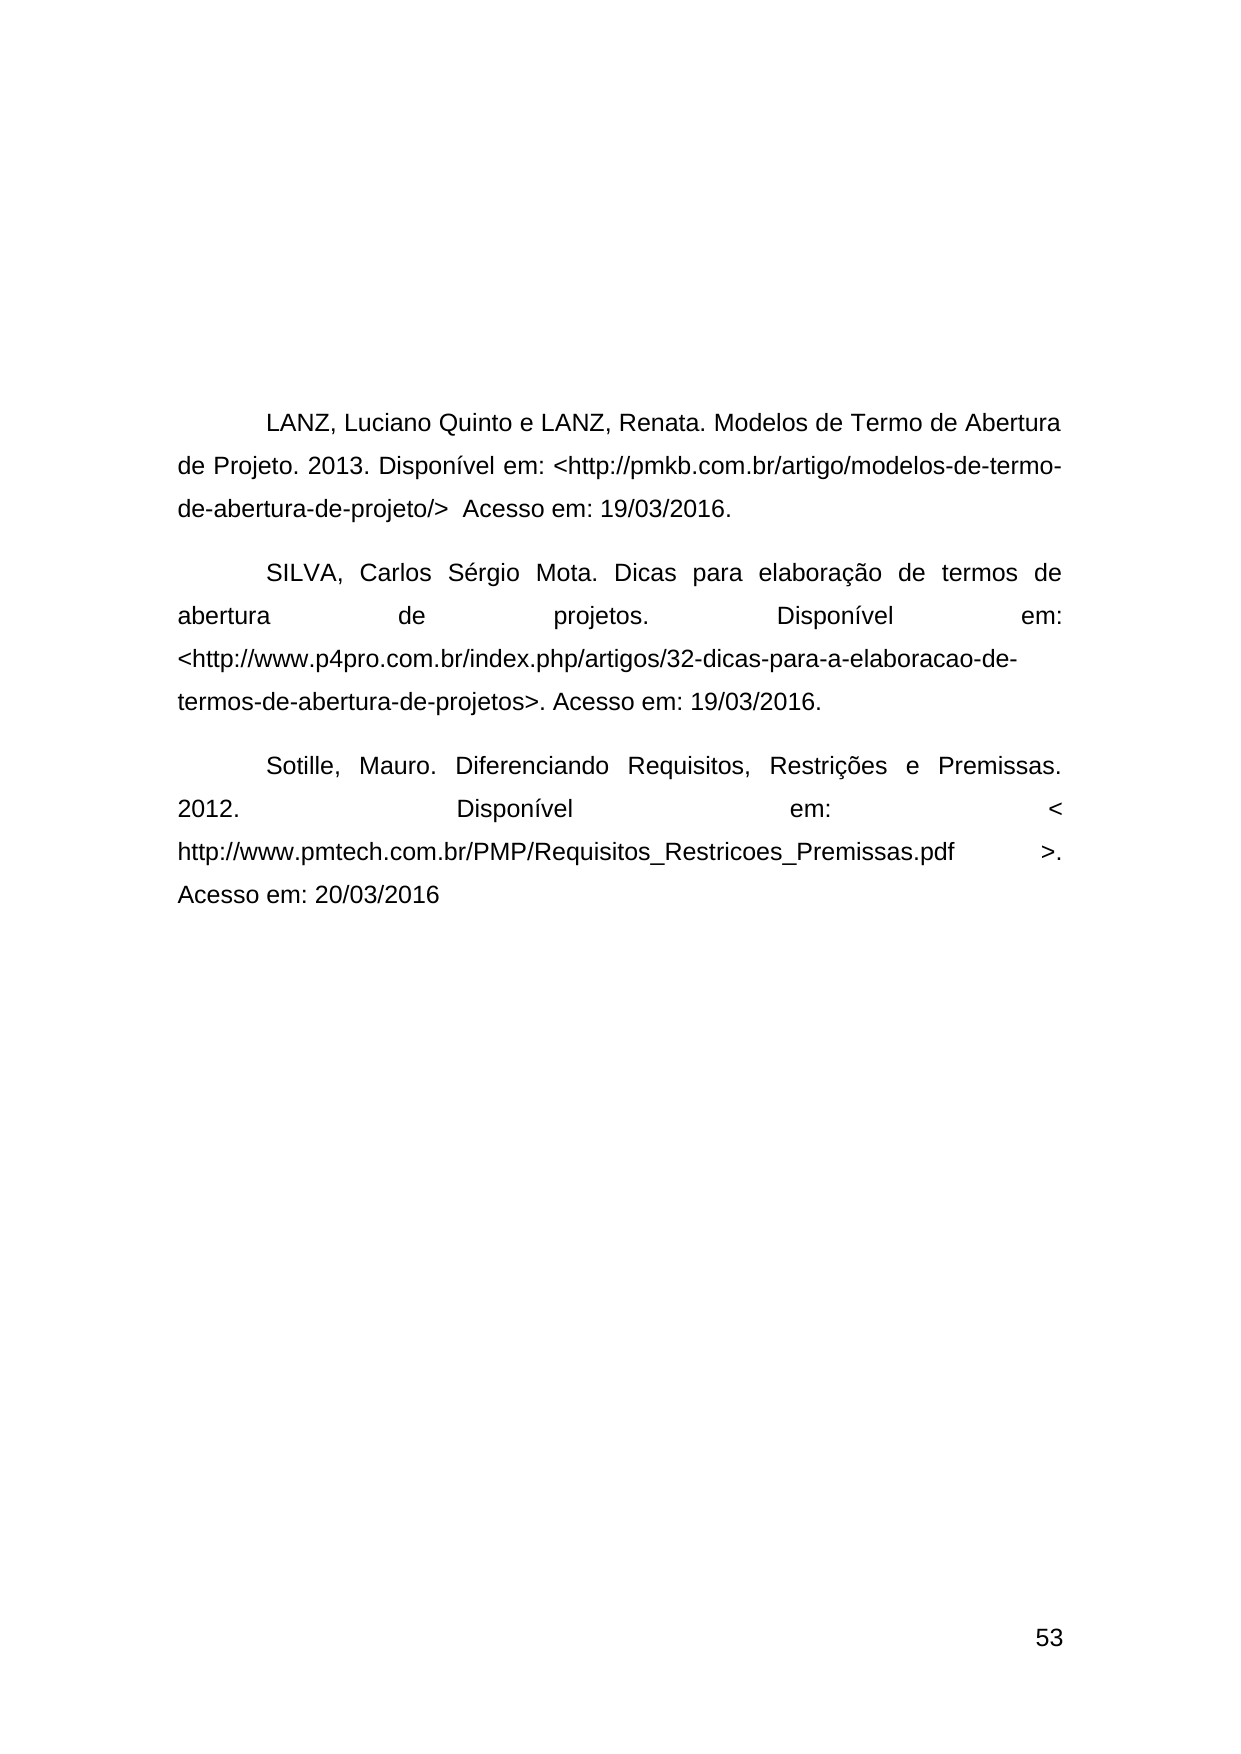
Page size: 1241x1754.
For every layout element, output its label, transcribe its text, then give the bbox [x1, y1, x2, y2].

text LANZ, Luciano Quinto e LANZ, Renata. Modelos de Termo de Abertura de Projeto. 2013. Disponível em: <http://pmkb.com.br/artigo/modelos-de-termo-de-abertura-de-projeto/> Acesso em: 19/03/2016. [177, 408, 1063, 523]
text Sotille, Mauro. Diferenciando Requisitos, Restrições e Premissas. 2012. Disponível em: < http://www.pmtech.com.br/PMP/Requisitos_Restricoes_Premissas.pdf >. Acesso em: 20/03/2016 [177, 751, 1063, 909]
text SILVA, Carlos Sérgio Mota. Dicas para elaboração de termos de abertura de projetos. Disponível em: <http://www.p4pro.com.br/index.php/artigos/32-dicas-para-a-elaboracao-de-termos-de-abertura-de-projetos>. Acesso em: 19/03/2016. [177, 558, 1063, 716]
